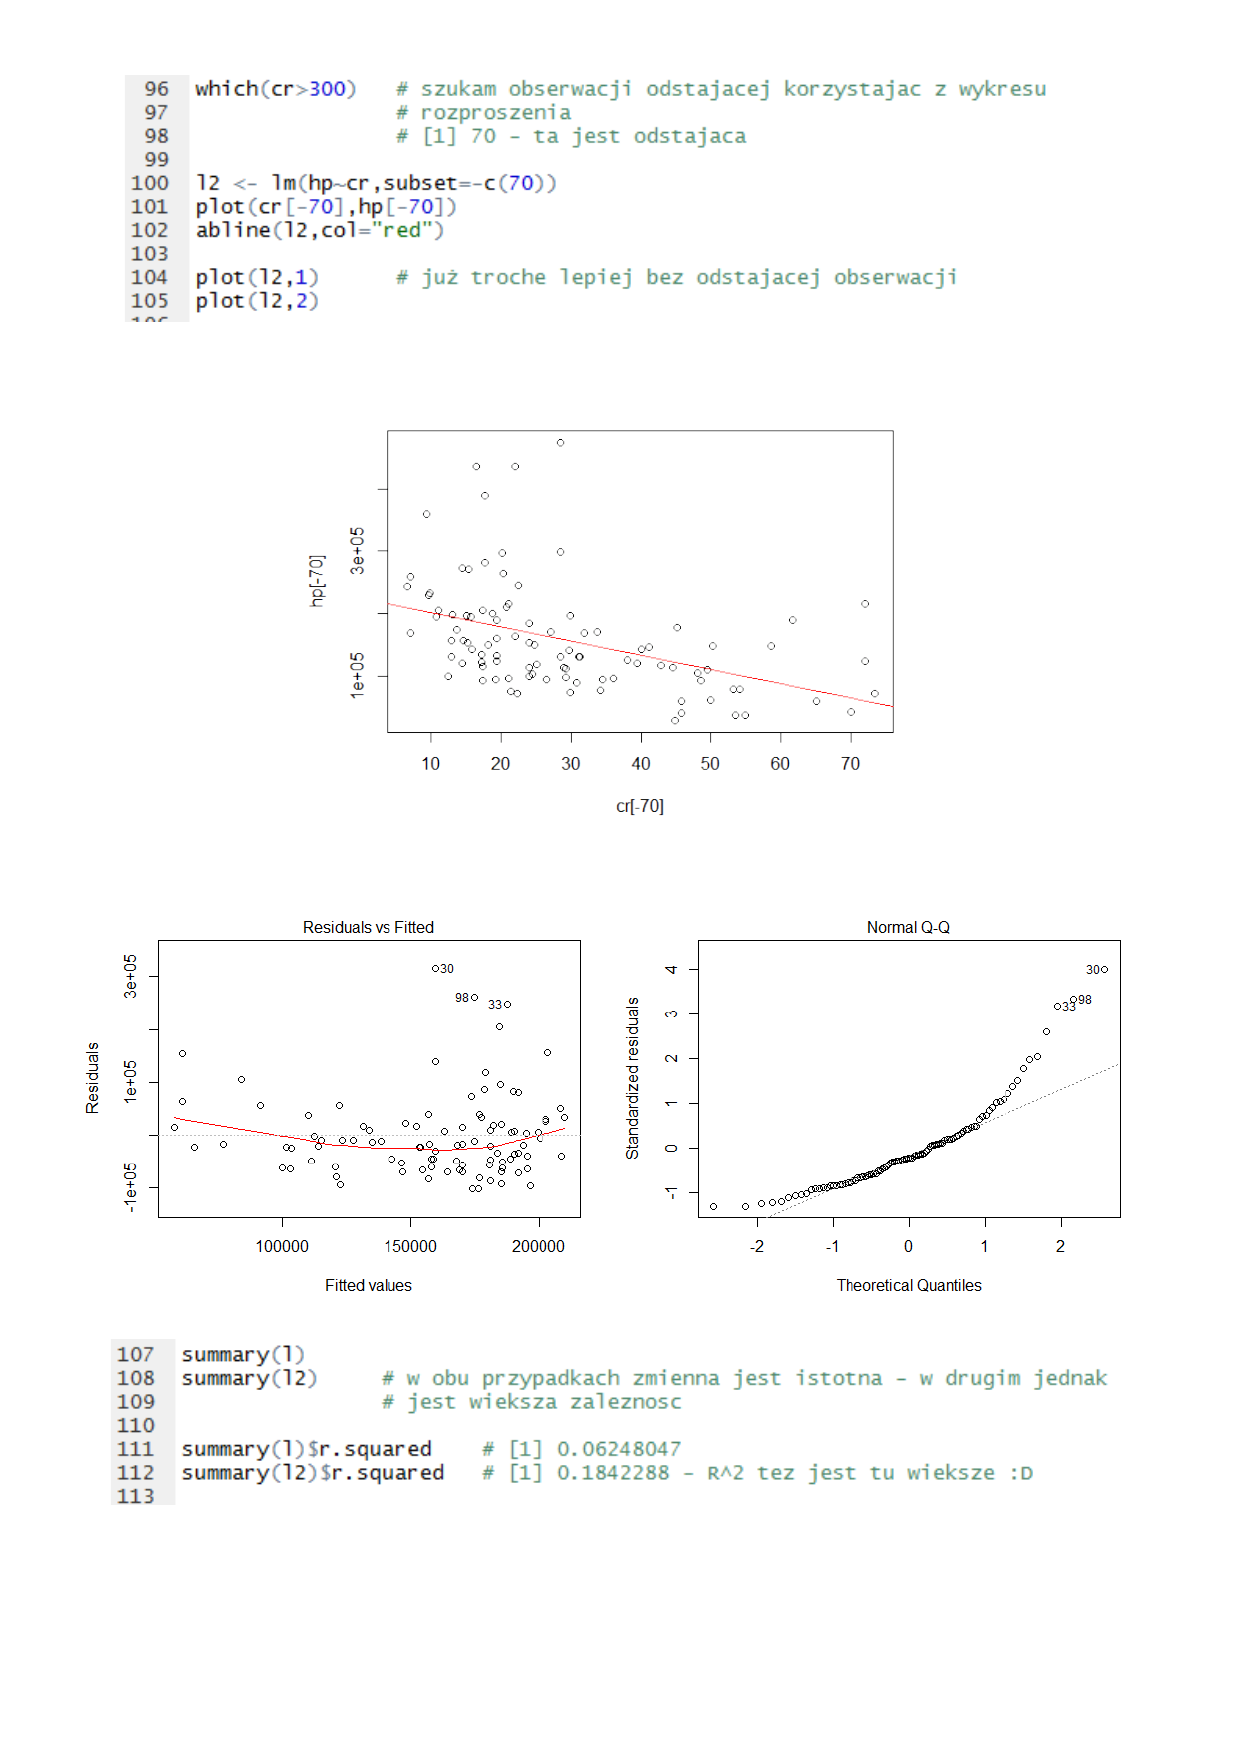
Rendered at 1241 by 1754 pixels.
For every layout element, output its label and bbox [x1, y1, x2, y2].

picture [303, 346, 937, 838]
picture [80, 862, 1160, 1314]
picture [110, 1339, 1130, 1505]
picture [124, 75, 1116, 322]
